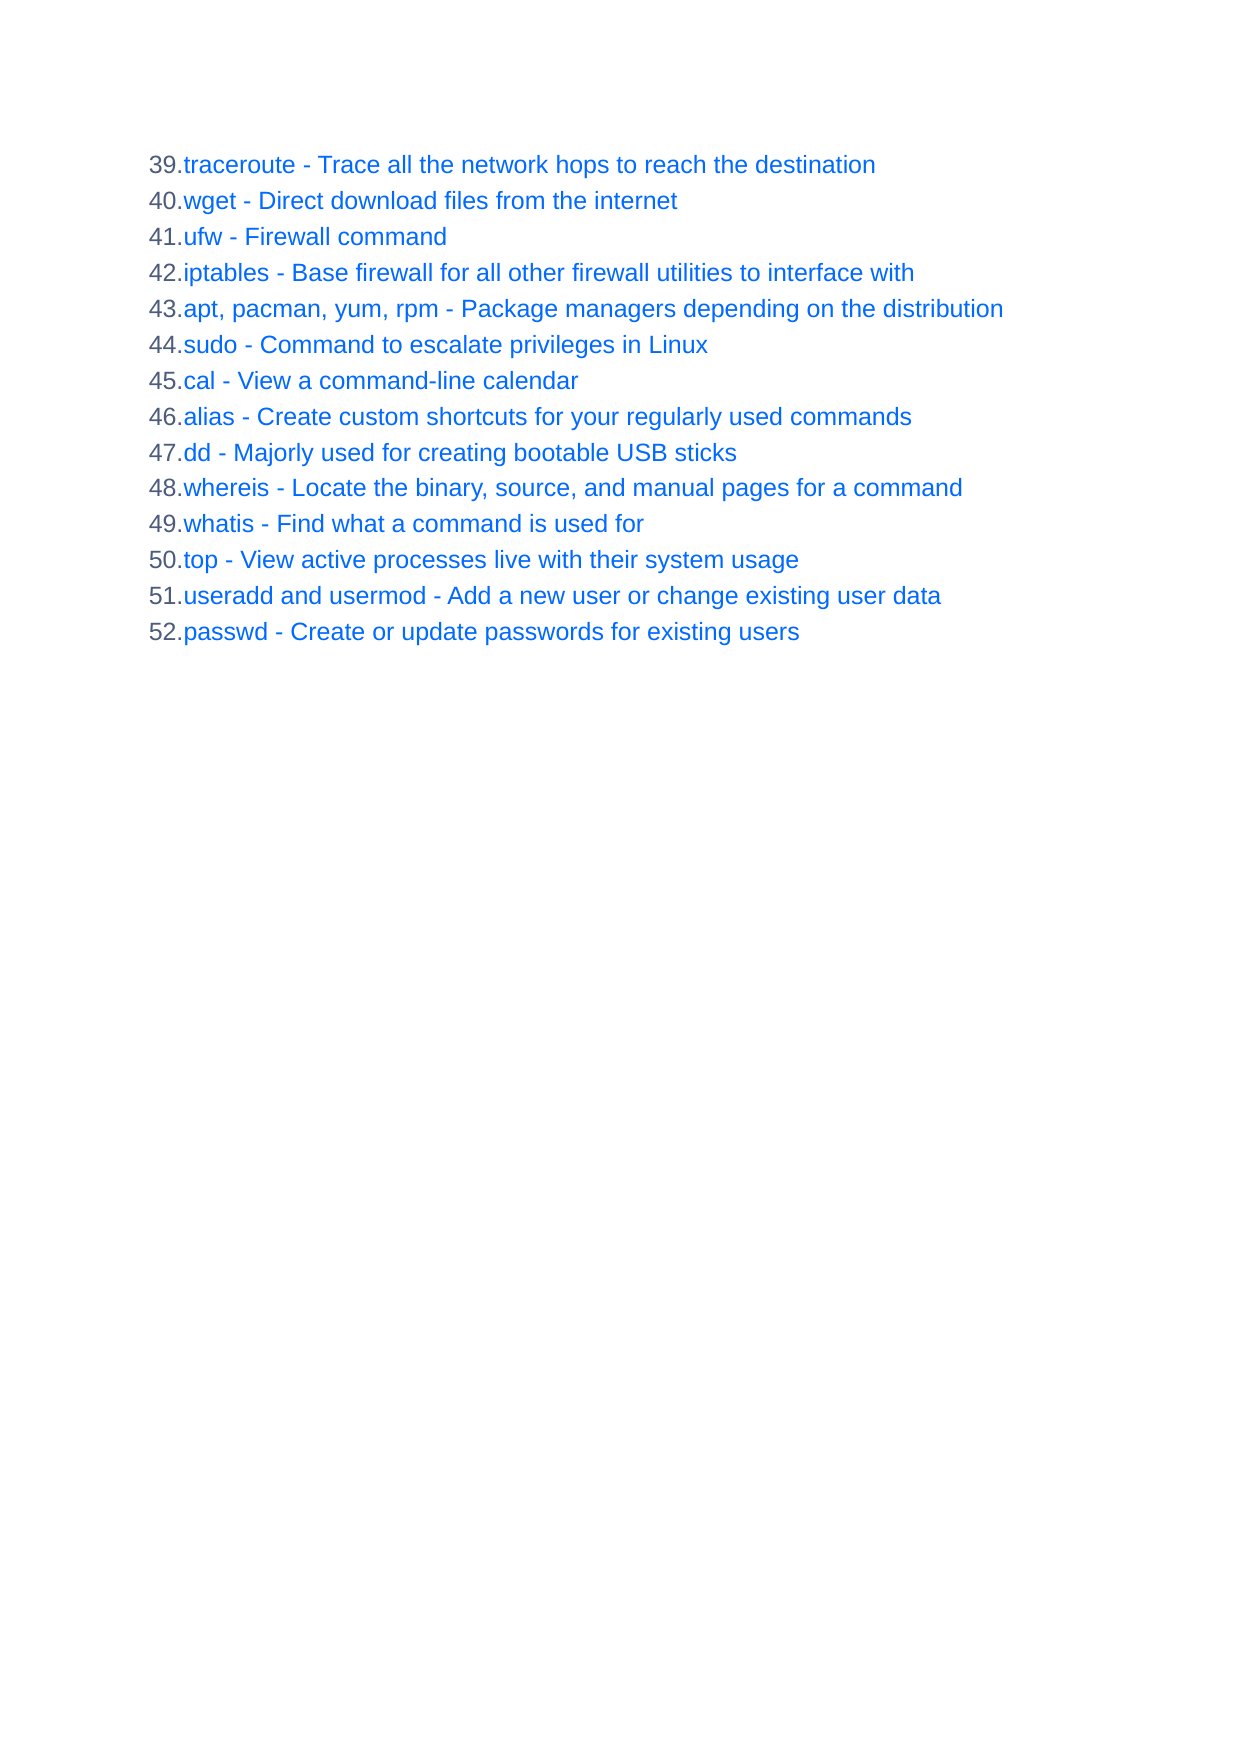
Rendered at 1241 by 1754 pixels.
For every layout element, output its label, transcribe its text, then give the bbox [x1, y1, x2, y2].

text 41.ufw - Firewall command [148, 222, 1090, 251]
text 47.dd - Majorly used for creating bootable USB sticks [148, 437, 1090, 466]
text 51.useradd and usermod - Add a new user or change existing user data [148, 581, 1090, 610]
text 40.wget - Direct download files from the internet [148, 186, 1090, 215]
text 42.iptables - Base firewall for all other firewall utilities to interface with [148, 258, 1090, 287]
text 46.alias - Create custom shortcuts for your regularly used commands [148, 402, 1090, 430]
text 52.passwd - Create or update passwords for existing users [148, 617, 1090, 646]
text 44.sudo - Command to escalate privileges in Linux [148, 330, 1090, 358]
text 39.traceroute - Trace all the network hops to reach the destination [148, 150, 1090, 179]
text 43.apt, pacman, yum, rpm - Package managers depending on the distribution [148, 294, 1090, 322]
text 48.whereis - Locate the binary, source, and manual pages for a command [148, 473, 1090, 502]
text 49.whatis - Find what a command is used for [148, 509, 1090, 538]
text 45.cal - View a command-line calendar [148, 366, 1090, 394]
text 50.top - View active processes live with their system usage [148, 545, 1090, 574]
